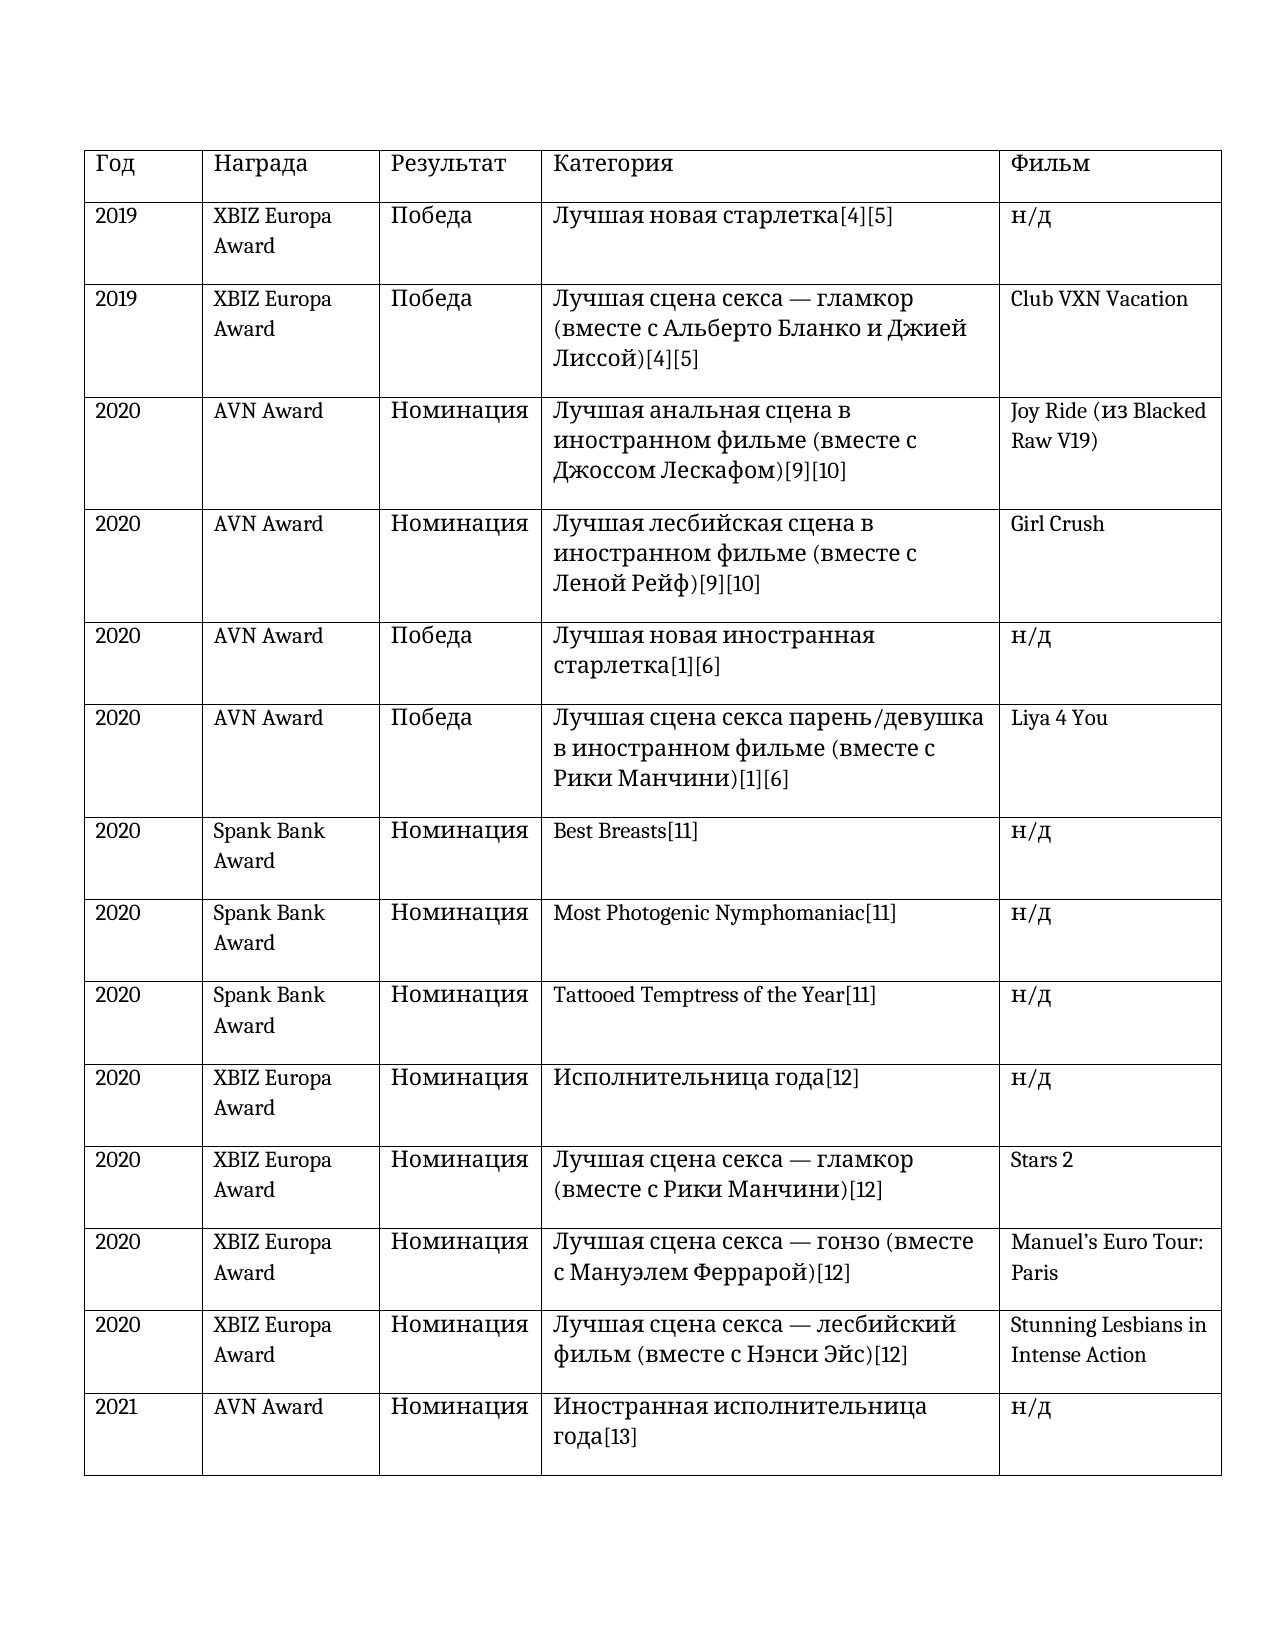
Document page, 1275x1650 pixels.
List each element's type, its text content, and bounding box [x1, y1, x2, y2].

table_cell Girl Crush [1000, 510, 1221, 622]
table_cell Лучшая сцена секса — гламкор (вместе с Альберто Бланко и Джией Лиссой)[4][5] [542, 285, 999, 397]
table_cell н/д [1000, 623, 1221, 704]
table_cell Club VXN Vacation [1000, 285, 1221, 397]
table_cell Liya 4 You [1000, 705, 1221, 817]
table_cell н/д [1000, 1065, 1221, 1146]
table_cell н/д [1000, 1394, 1221, 1475]
table_cell Лучшая новая иностранная старлетка[1][6] [542, 623, 999, 704]
table_header Категория [542, 151, 999, 202]
table_cell XBIZ Europa Award [203, 203, 379, 284]
table_cell AVN Award [203, 510, 379, 622]
table_cell 2020 [85, 510, 202, 622]
table_cell Spank Bank Award [203, 982, 379, 1063]
table_cell Most Photogenic Nymphomaniac[11] [542, 900, 999, 981]
table_cell Победа [380, 285, 541, 397]
table_cell XBIZ Europa Award [203, 1311, 379, 1393]
table_cell Лучшая сцена секса — лесбийский фильм (вместе с Нэнси Эйс)[12] [542, 1311, 999, 1393]
table_cell 2019 [85, 203, 202, 284]
table_cell н/д [1000, 203, 1221, 284]
table_cell XBIZ Europa Award [203, 285, 379, 397]
table_cell Победа [380, 705, 541, 817]
table_cell AVN Award [203, 623, 379, 704]
table_cell Победа [380, 623, 541, 704]
table_cell 2020 [85, 1311, 202, 1393]
table_cell XBIZ Europa Award [203, 1147, 379, 1228]
table_cell AVN Award [203, 398, 379, 509]
table_cell 2020 [85, 705, 202, 817]
table_cell н/д [1000, 818, 1221, 899]
table_cell Best Breasts[11] [542, 818, 999, 899]
table_cell Лучшая сцена секса — гонзо (вместе с Мануэлем Феррарой)[12] [542, 1229, 999, 1310]
table_cell 2020 [85, 818, 202, 899]
table_cell Номинация [380, 982, 541, 1063]
table_cell Лучшая лесбийская сцена в иностранном фильме (вместе с Леной Рейф)[9][10] [542, 510, 999, 622]
table_cell Номинация [380, 818, 541, 899]
table_header Результат [380, 151, 541, 202]
table_cell 2020 [85, 398, 202, 509]
table_cell Номинация [380, 1147, 541, 1228]
table_cell Номинация [380, 1311, 541, 1393]
table_cell Stunning Lesbians in Intense Action [1000, 1311, 1221, 1393]
table_cell Лучшая сцена секса парень/девушка в иностранном фильме (вместе с Рики Манчини)[1][6] [542, 705, 999, 817]
table_cell Номинация [380, 398, 541, 509]
table_header Награда [203, 151, 379, 202]
table_cell 2020 [85, 982, 202, 1063]
table_cell XBIZ Europa Award [203, 1065, 379, 1146]
table_cell AVN Award [203, 705, 379, 817]
table_cell Лучшая анальная сцена в иностранном фильме (вместе с Джоссом Лескафом)[9][10] [542, 398, 999, 509]
table_cell 2019 [85, 285, 202, 397]
table_cell 2020 [85, 1065, 202, 1146]
table_cell AVN Award [203, 1394, 379, 1475]
table_cell Победа [380, 203, 541, 284]
table_cell XBIZ Europa Award [203, 1229, 379, 1310]
table_cell Иностранная исполнительница года[13] [542, 1394, 999, 1475]
table_cell Лучшая сцена секса — гламкор (вместе с Рики Манчини)[12] [542, 1147, 999, 1228]
table_cell 2020 [85, 1229, 202, 1310]
table_cell Spank Bank Award [203, 900, 379, 981]
table_cell н/д [1000, 900, 1221, 981]
table_cell Номинация [380, 1065, 541, 1146]
table_header Фильм [1000, 151, 1221, 202]
table_cell 2020 [85, 1147, 202, 1228]
table_cell Tattooed Temptress of the Year[11] [542, 982, 999, 1063]
table_cell н/д [1000, 982, 1221, 1063]
table_cell Manuel’s Euro Tour: Paris [1000, 1229, 1221, 1310]
table_cell Номинация [380, 1229, 541, 1310]
table_cell Номинация [380, 900, 541, 981]
table_cell Stars 2 [1000, 1147, 1221, 1228]
table_cell Лучшая новая старлетка[4][5] [542, 203, 999, 284]
table_cell 2020 [85, 623, 202, 704]
table_cell Номинация [380, 510, 541, 622]
table_cell Номинация [380, 1394, 541, 1475]
table_cell Исполнительница года[12] [542, 1065, 999, 1146]
table_cell 2020 [85, 900, 202, 981]
table_header Год [85, 151, 202, 202]
table_cell Joy Ride (из Blacked Raw V19) [1000, 398, 1221, 509]
table_cell 2021 [85, 1394, 202, 1475]
table_cell Spank Bank Award [203, 818, 379, 899]
